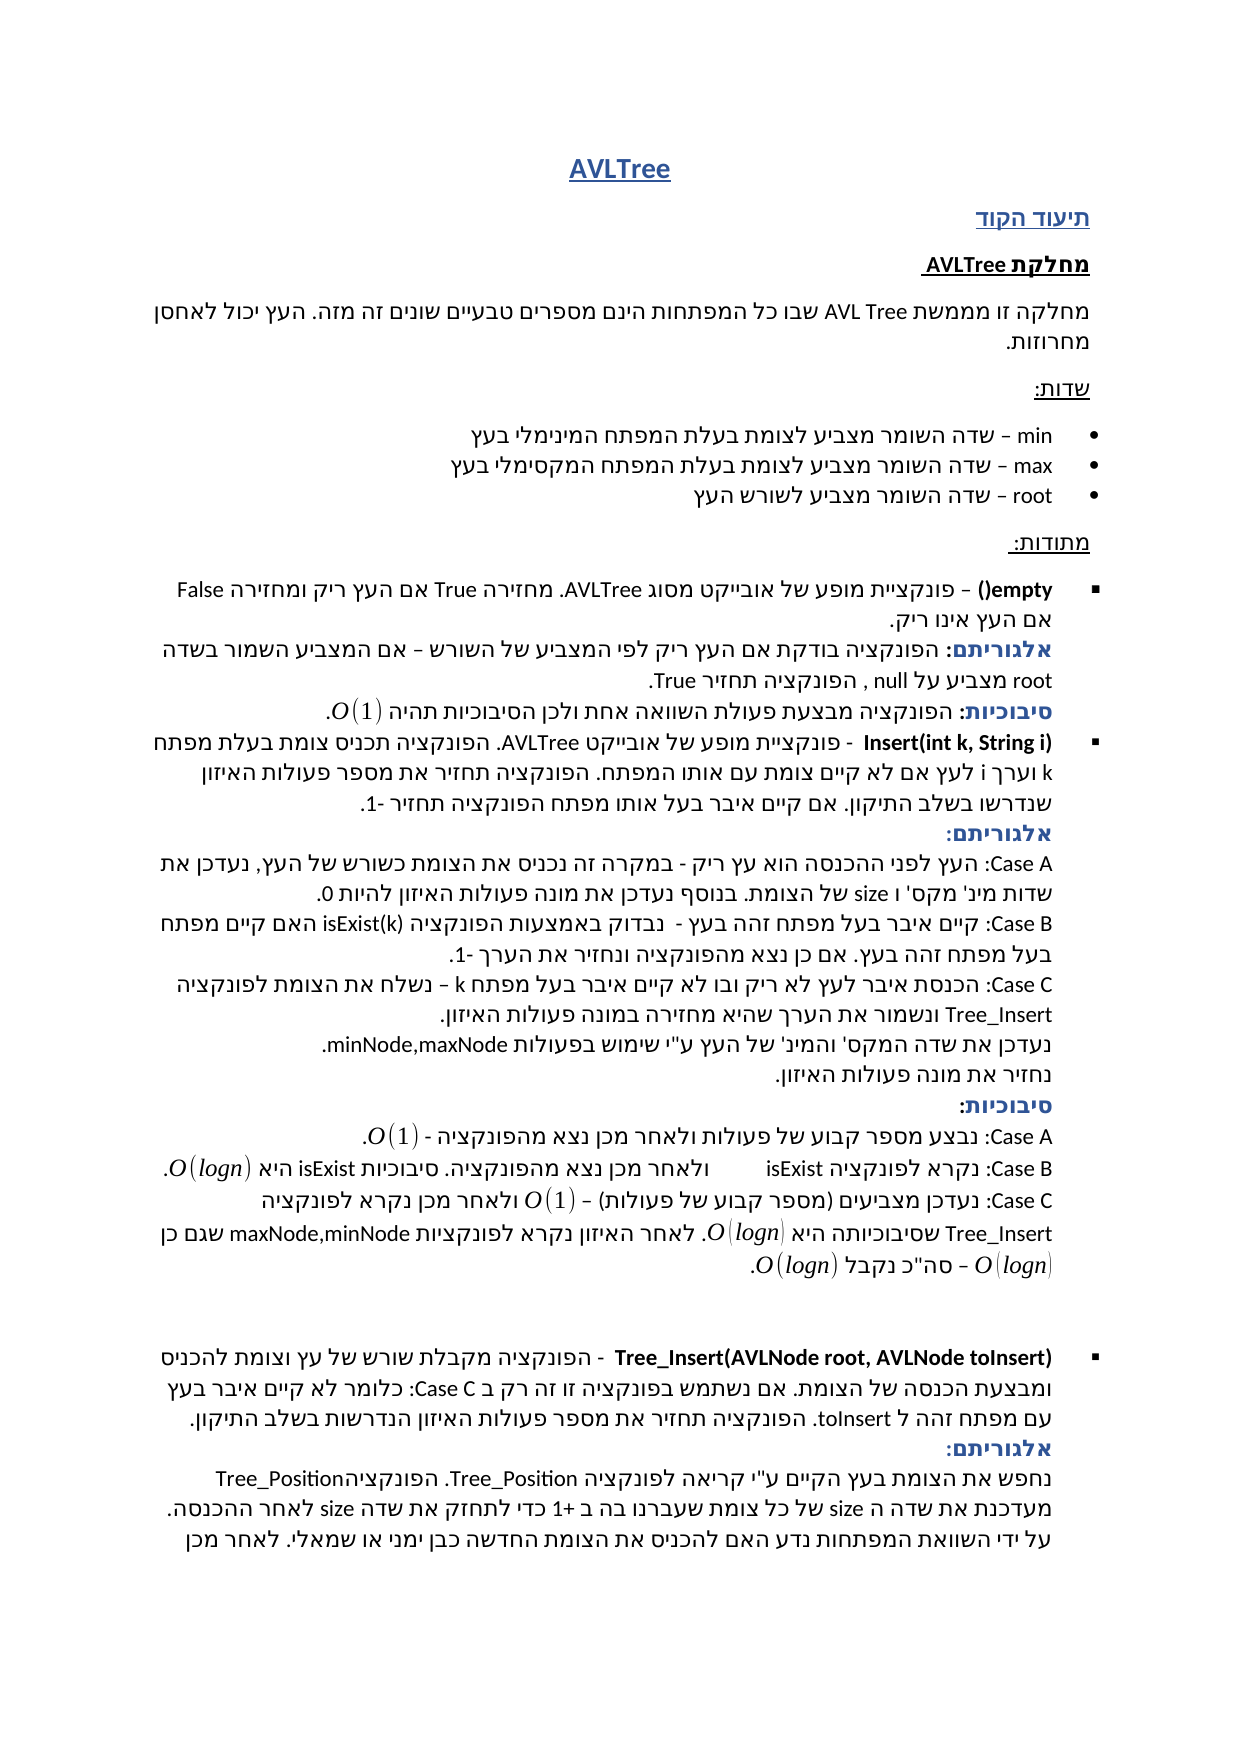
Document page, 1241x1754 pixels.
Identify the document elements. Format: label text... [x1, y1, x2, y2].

text AVLTree [150, 150, 1090, 186]
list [150, 1464, 1053, 1553]
list empty() – פונקציית מופע של אובייקט מסוג AVLTree. מחזירה True אם העץ ריק ומחזירה False אם העץ אינו ריק. [150, 575, 1090, 633]
list Tree_Insert(AVLNode root, AVLNode toInsert) - הפונקציה מקבלת שורש של עץ וצומת להכניס ומבצעת הכנסה של הצומת. אם נשתמש בפונקציה זו זה רק ב Case C: כלומר לא קיים איבר בעץ עם מפתח זהה ל toInsert. הפונקציה תחזיר את מספר פעולות האיזון הנדרשות בשלב התיקון. [150, 1343, 1090, 1432]
list Case A: העץ לפני ההכנסה הוא עץ ריק - במקרה זה נכניס את הצומת כשורש של העץ, נעדכן את שדות מינ' מקס' ו size של הצומת. בנוסף נעדכן את מונה פעולות האיזון להיות 0. [150, 849, 1053, 907]
list Insert(int k, String i) - פונקציית מופע של אובייקט AVLTree. הפונקציה תכניס צומת בעלת מפתח k וערך i לעץ אם לא קיים צומת עם אותו המפתח. הפונקציה תחזיר את מספר פעולות האיזון שנדרשו בשלב התיקון. אם קיים איבר בעל אותו מפתח הפונקציה תחזיר -1. [150, 728, 1090, 817]
list אלגוריתם: הפונקציה בודקת אם העץ ריק לפי המצביע של השורש – אם המצביע השמור בשדה root מצביע על null , הפונקציה תחזיר True. [150, 636, 1053, 694]
list Case C: נעדכן מצביעים (מספר קבוע של פעולות) – ולאחר מכן נקרא לפונקציה Tree_Insert שסיבוכיותה היא . לאחר האיזון נקרא לפונקציות maxNode,minNode שגם כן – סה"כ נקבל . [150, 1185, 1053, 1281]
list Case B: נקרא לפונקציה isExist ולאחר מכן נצא מהפונקציה. סיבוכיות isExist היא . [150, 1153, 1053, 1183]
text מחלקה זו מממשת AVL Tree שבו כל המפתחות הינם מספרים טבעיים שונים זה מזה. העץ יכול לאחסן מחרוזות. [150, 297, 1090, 355]
text תיעוד הקוד [150, 205, 1090, 231]
list max – שדה השומר מצביע לצומת בעלת המפתח המקסימלי בעץ [150, 451, 1090, 479]
text מתודות: [150, 528, 1090, 556]
list Case B: קיים איבר בעל מפתח זהה בעץ - נבדוק באמצעות הפונקציה isExist(k) האם קיים מפתח בעל מפתח זהה בעץ. אם כן נצא מהפונקציה ונחזיר את הערך -1. [150, 909, 1053, 968]
text שדות: [150, 374, 1090, 402]
text מחלקת AVLTree [150, 250, 1090, 278]
list נעדכן את שדה המקס' והמינ' של העץ ע"י שימוש בפעולות minNode,maxNode. [150, 1030, 1053, 1058]
list Case C: הכנסת איבר לעץ לא ריק ובו לא קיים איבר בעל מפתח k – נשלח את הצומת לפונקציה Tree_Insert ונשמור את הערך שהיא מחזירה במונה פעולות האיזון. [150, 970, 1053, 1028]
list min – שדה השומר מצביע לצומת בעלת המפתח המינימלי בעץ [150, 421, 1090, 449]
list נחזיר את מונה פעולות האיזון. [150, 1061, 1053, 1088]
list אלגוריתם: [150, 819, 1053, 847]
list אלגוריתם: [150, 1434, 1053, 1462]
list סיבוכיות: [150, 1091, 1053, 1119]
list root – שדה השומר מצביע לשורש העץ [150, 481, 1090, 509]
list Case A: נבצע מספר קבוע של פעולות ולאחר מכן נצא מהפונקציה - . [150, 1121, 1053, 1151]
list סיבוכיות: הפונקציה מבצעת פעולת השוואה אחת ולכן הסיבוכיות תהיה . [150, 696, 1053, 726]
